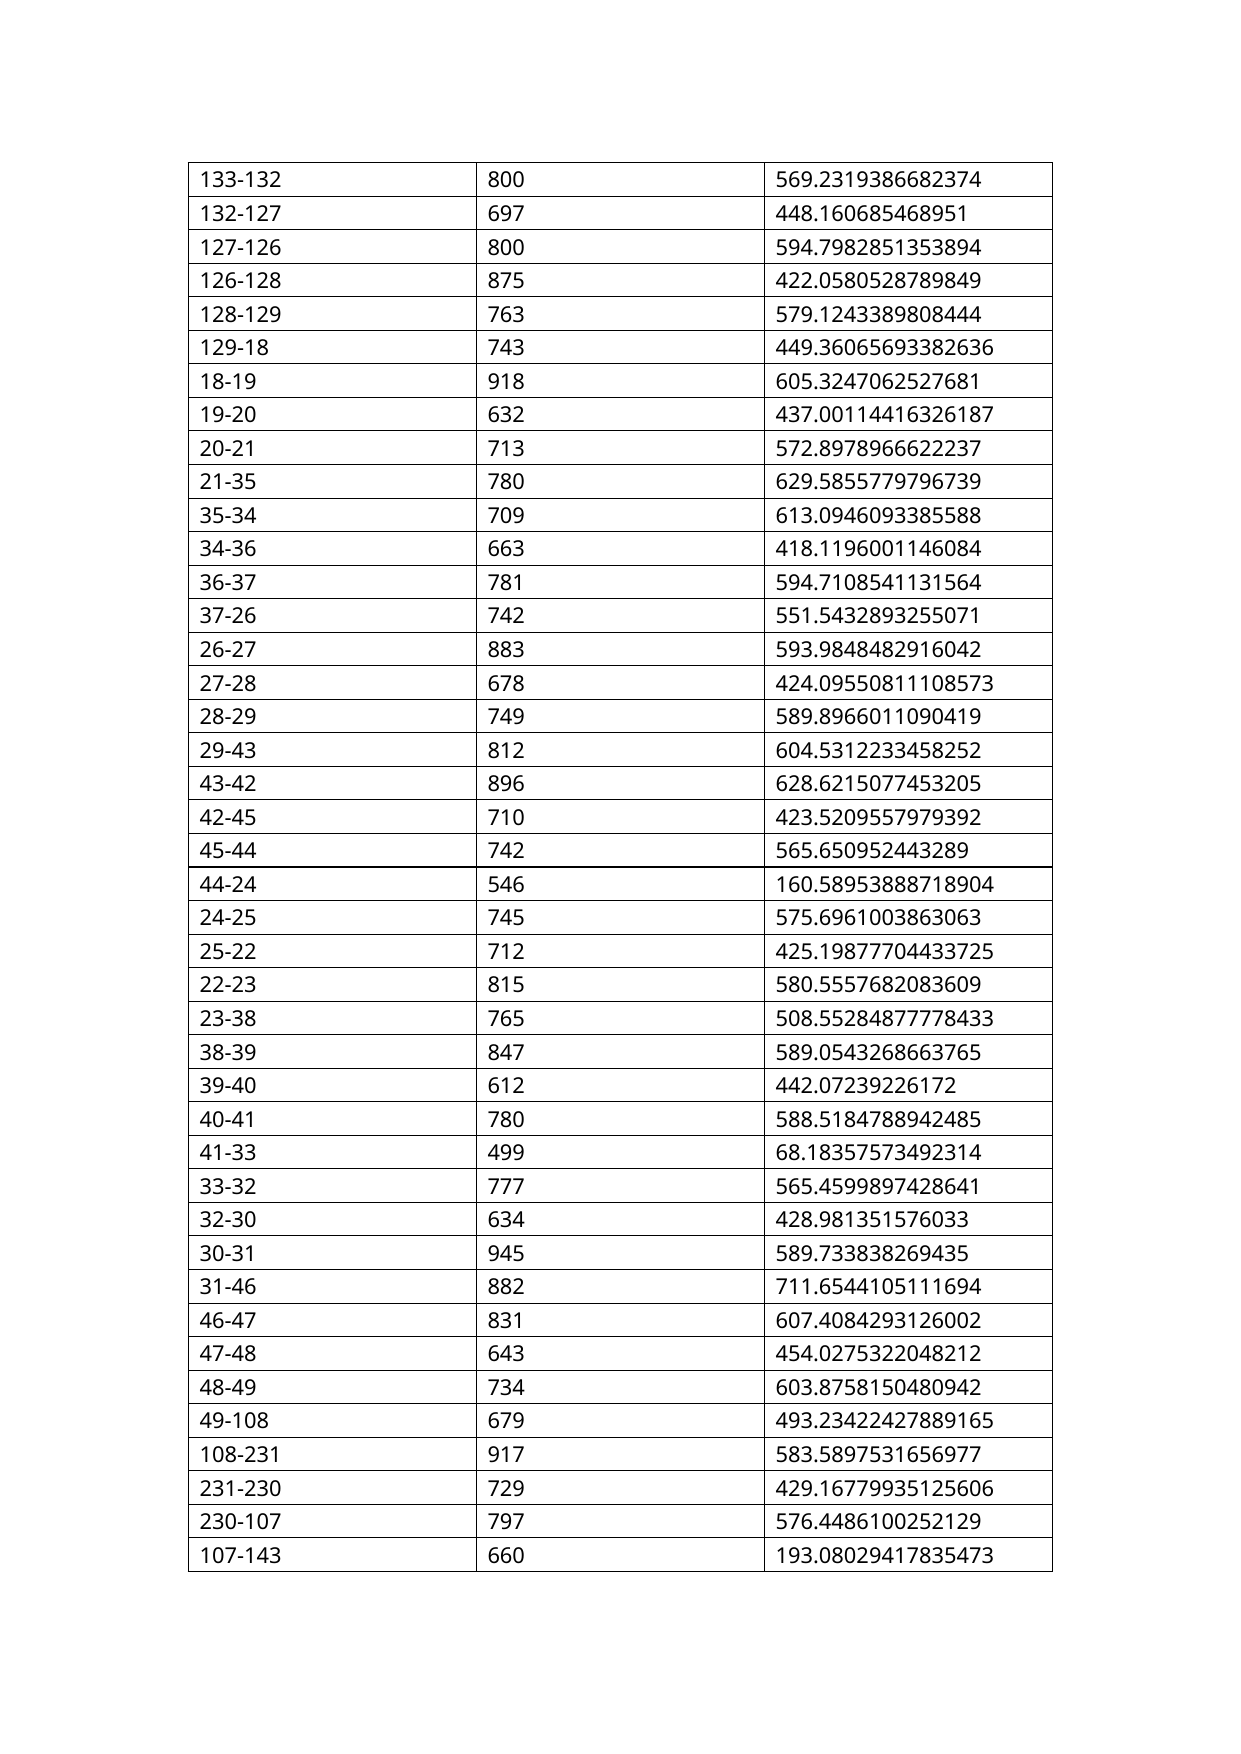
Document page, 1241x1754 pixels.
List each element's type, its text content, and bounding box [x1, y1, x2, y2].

table_cell 45-44 [189, 834, 476, 866]
table_cell 797 [477, 1505, 764, 1537]
table_cell 628.6215077453205 [765, 767, 1052, 799]
table_cell 663 [477, 532, 764, 564]
table_cell 743 [477, 331, 764, 363]
table_cell 47-48 [189, 1337, 476, 1369]
table_cell 604.5312233458252 [765, 733, 1052, 766]
table_cell 678 [477, 666, 764, 699]
table_cell 68.18357573492314 [765, 1136, 1052, 1168]
table_cell 127-126 [189, 230, 476, 263]
table_cell 49-108 [189, 1404, 476, 1437]
table_cell 38-39 [189, 1035, 476, 1068]
table_cell 749 [477, 700, 764, 732]
table_cell 742 [477, 599, 764, 632]
table_cell 565.650952443289 [765, 834, 1052, 866]
table_cell 603.8758150480942 [765, 1371, 1052, 1403]
table_cell 508.55284877778433 [765, 1002, 1052, 1034]
table_cell 709 [477, 499, 764, 531]
table_cell 40-41 [189, 1102, 476, 1135]
table_cell 589.8966011090419 [765, 700, 1052, 732]
table_cell 160.58953888718904 [765, 868, 1052, 900]
table_cell 712 [477, 935, 764, 967]
table_cell 765 [477, 1002, 764, 1034]
table_cell 580.5557682083609 [765, 968, 1052, 1001]
table_cell 19-20 [189, 398, 476, 430]
table_cell 25-22 [189, 935, 476, 967]
table_cell 39-40 [189, 1069, 476, 1101]
table_cell 579.1243389808444 [765, 297, 1052, 330]
table_cell 107-143 [189, 1538, 476, 1571]
table_cell 42-45 [189, 800, 476, 833]
table_cell 133-132 [189, 163, 476, 196]
table_cell 594.7108541131564 [765, 566, 1052, 598]
table_cell 428.981351576033 [765, 1203, 1052, 1235]
table_cell 780 [477, 1102, 764, 1135]
table_cell 23-38 [189, 1002, 476, 1034]
table_cell 781 [477, 566, 764, 598]
table_cell 28-29 [189, 700, 476, 732]
table_cell 35-34 [189, 499, 476, 531]
table_cell 945 [477, 1236, 764, 1269]
table_cell 24-25 [189, 901, 476, 933]
table_cell 812 [477, 733, 764, 766]
table_cell 593.9848482916042 [765, 633, 1052, 665]
table_cell 875 [477, 264, 764, 296]
table_cell 711.6544105111694 [765, 1270, 1052, 1302]
table_cell 594.7982851353894 [765, 230, 1052, 263]
table_cell 643 [477, 1337, 764, 1369]
table_cell 41-33 [189, 1136, 476, 1168]
table_cell 734 [477, 1371, 764, 1403]
table_cell 800 [477, 163, 764, 196]
table_cell 896 [477, 767, 764, 799]
table_cell 424.09550811108573 [765, 666, 1052, 699]
table_cell 21-35 [189, 465, 476, 497]
table_cell 449.36065693382636 [765, 331, 1052, 363]
table_cell 588.5184788942485 [765, 1102, 1052, 1135]
table_cell 780 [477, 465, 764, 497]
table_cell 193.08029417835473 [765, 1538, 1052, 1571]
table_cell 422.0580528789849 [765, 264, 1052, 296]
table_cell 425.19877704433725 [765, 935, 1052, 967]
table_cell 589.0543268663765 [765, 1035, 1052, 1068]
table_cell 429.16779935125606 [765, 1471, 1052, 1504]
table_cell 847 [477, 1035, 764, 1068]
table_cell 230-107 [189, 1505, 476, 1537]
table_cell 546 [477, 868, 764, 900]
table_cell 32-30 [189, 1203, 476, 1235]
table_cell 493.23422427889165 [765, 1404, 1052, 1437]
table_cell 418.1196001146084 [765, 532, 1052, 564]
table_cell 576.4486100252129 [765, 1505, 1052, 1537]
table_cell 18-19 [189, 364, 476, 397]
table_cell 815 [477, 968, 764, 1001]
table_cell 22-23 [189, 968, 476, 1001]
table_cell 29-43 [189, 733, 476, 766]
table_cell 551.5432893255071 [765, 599, 1052, 632]
table_cell 499 [477, 1136, 764, 1168]
table_cell 20-21 [189, 431, 476, 464]
table_cell 589.733838269435 [765, 1236, 1052, 1269]
table_cell 713 [477, 431, 764, 464]
table_cell 660 [477, 1538, 764, 1571]
table_cell 442.07239226172 [765, 1069, 1052, 1101]
table_cell 607.4084293126002 [765, 1304, 1052, 1336]
table_cell 575.6961003863063 [765, 901, 1052, 933]
table_cell 697 [477, 197, 764, 229]
table_cell 37-26 [189, 599, 476, 632]
table_cell 43-42 [189, 767, 476, 799]
table_cell 129-18 [189, 331, 476, 363]
table_cell 632 [477, 398, 764, 430]
table_cell 612 [477, 1069, 764, 1101]
table_cell 613.0946093385588 [765, 499, 1052, 531]
table_cell 634 [477, 1203, 764, 1235]
table_cell 882 [477, 1270, 764, 1302]
table_cell 31-46 [189, 1270, 476, 1302]
table_cell 777 [477, 1169, 764, 1202]
table_cell 831 [477, 1304, 764, 1336]
table_cell 132-127 [189, 197, 476, 229]
table_cell 710 [477, 800, 764, 833]
table_cell 883 [477, 633, 764, 665]
table_cell 437.00114416326187 [765, 398, 1052, 430]
table_cell 36-37 [189, 566, 476, 598]
table_cell 800 [477, 230, 764, 263]
table_cell 46-47 [189, 1304, 476, 1336]
table_cell 128-129 [189, 297, 476, 330]
table_cell 729 [477, 1471, 764, 1504]
table_cell 26-27 [189, 633, 476, 665]
table_cell 108-231 [189, 1438, 476, 1470]
table_cell 583.5897531656977 [765, 1438, 1052, 1470]
table_cell 454.0275322048212 [765, 1337, 1052, 1369]
table_cell 231-230 [189, 1471, 476, 1504]
table_cell 763 [477, 297, 764, 330]
table_cell 448.160685468951 [765, 197, 1052, 229]
table_cell 629.5855779796739 [765, 465, 1052, 497]
table_cell 33-32 [189, 1169, 476, 1202]
table_cell 679 [477, 1404, 764, 1437]
table_cell 918 [477, 364, 764, 397]
table_cell 27-28 [189, 666, 476, 699]
table_cell 569.2319386682374 [765, 163, 1052, 196]
table_cell 565.4599897428641 [765, 1169, 1052, 1202]
table_cell 48-49 [189, 1371, 476, 1403]
table_cell 572.8978966622237 [765, 431, 1052, 464]
table_cell 917 [477, 1438, 764, 1470]
table_cell 44-24 [189, 868, 476, 900]
table_cell 745 [477, 901, 764, 933]
table_cell 30-31 [189, 1236, 476, 1269]
table_cell 742 [477, 834, 764, 866]
table_cell 126-128 [189, 264, 476, 296]
table_cell 605.3247062527681 [765, 364, 1052, 397]
table_cell 34-36 [189, 532, 476, 564]
table_cell 423.5209557979392 [765, 800, 1052, 833]
